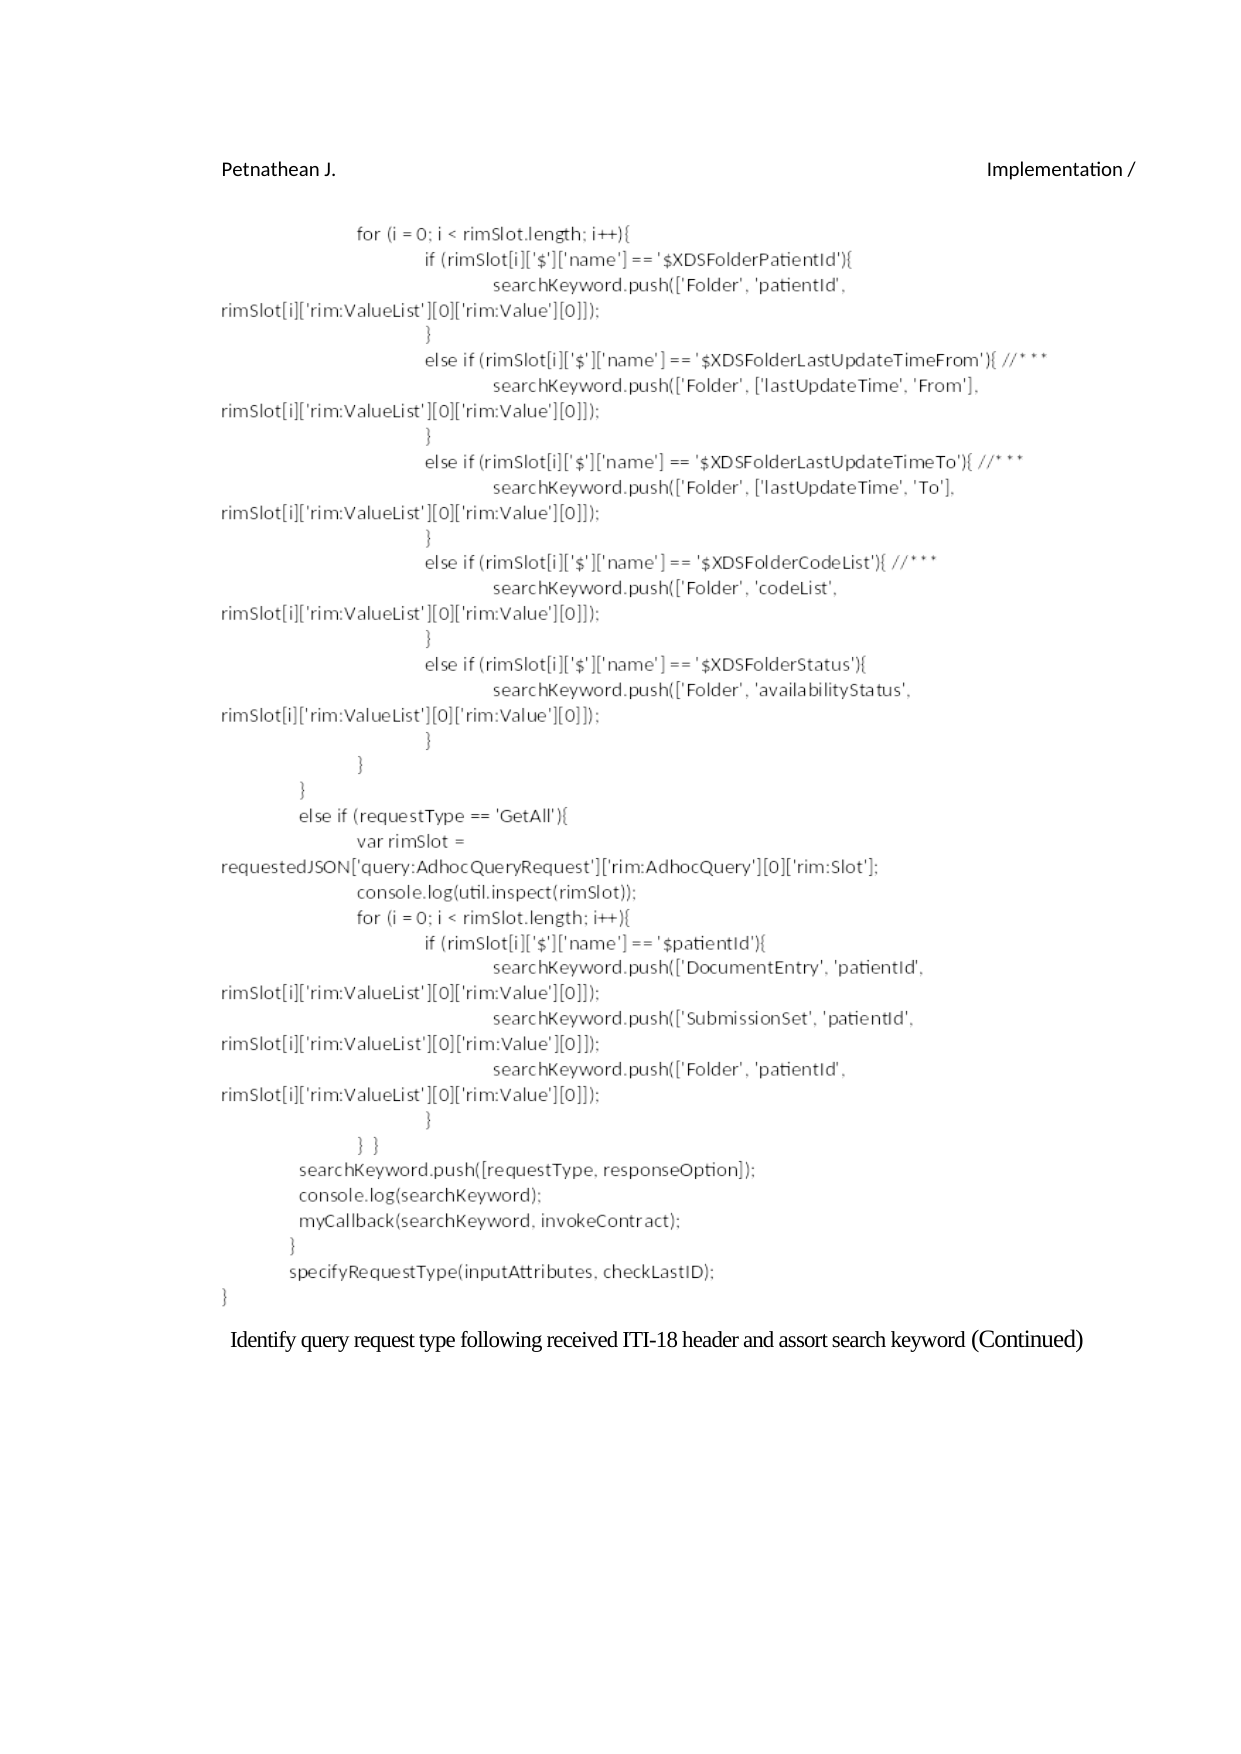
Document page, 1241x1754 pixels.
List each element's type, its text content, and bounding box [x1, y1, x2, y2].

list Identify query request type following received ITI-18 header and assort search keyword (Continued) [221, 1324, 1092, 1353]
